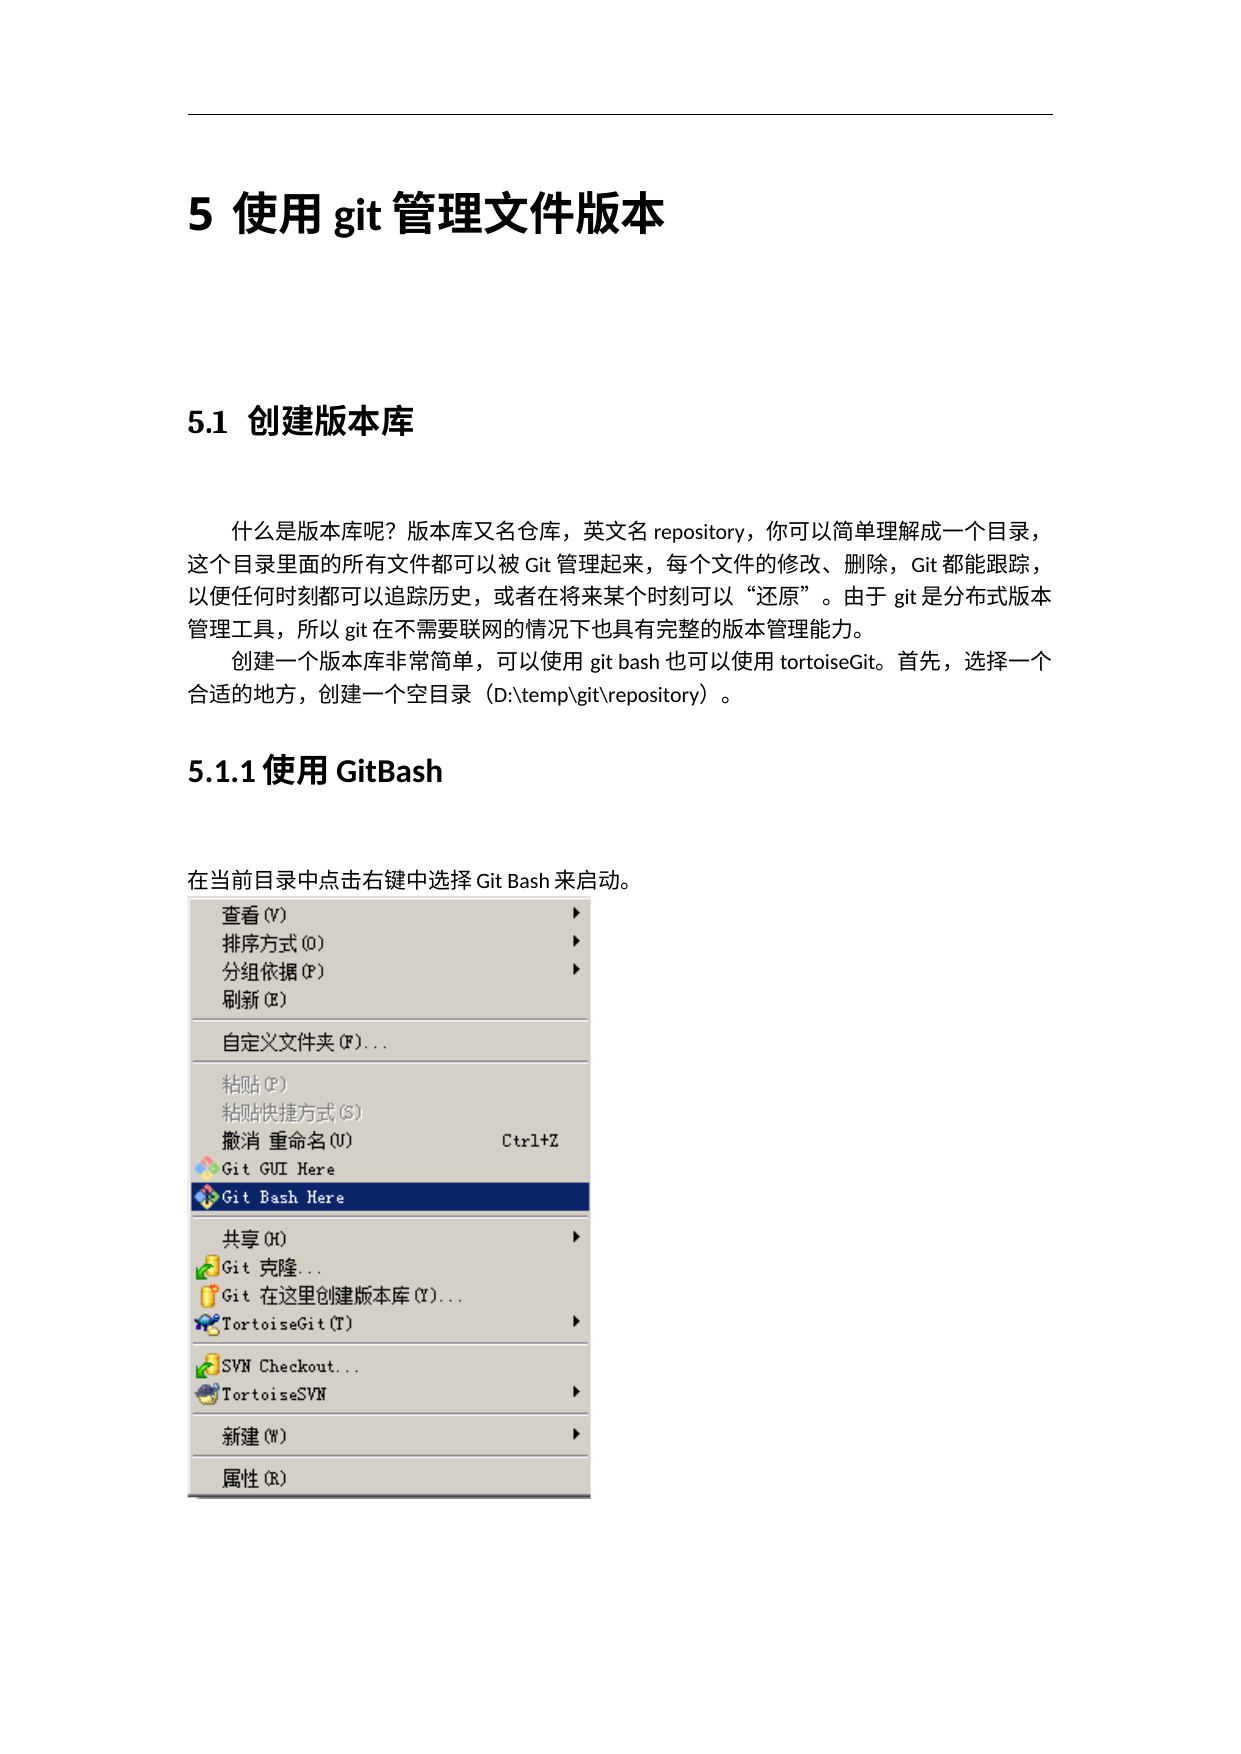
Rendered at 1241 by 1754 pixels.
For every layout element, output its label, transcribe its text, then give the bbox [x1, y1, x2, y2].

subtitle 使用GitBash [187, 736, 1053, 801]
text 什么是版本库呢？版本库又名仓库，英文名repository，你可以简单理解成一个目录，这个目录里面的所有文件都可以被Git管理起来，每个文件的修改、删除，Git都能跟踪，以便任何时刻都可以追踪历史，或者在将来某个时刻可以“还原”。由于git是分布式版本管理工具，所以git在不需要联网的情况下也具有完整的版本管理能力。 [187, 514, 1053, 644]
picture [187, 895, 591, 1499]
text 在当前目录中点击右键中选择Git Bash来启动。 [187, 863, 1053, 895]
subtitle 创建版本库 [187, 387, 1053, 452]
subtitle 使用git管理文件版本 [187, 162, 1053, 259]
text 创建一个版本库非常简单，可以使用git bash也可以使用tortoiseGit。首先，选择一个合适的地方，创建一个空目录（D:\temp\git\repository）。 [187, 644, 1053, 709]
